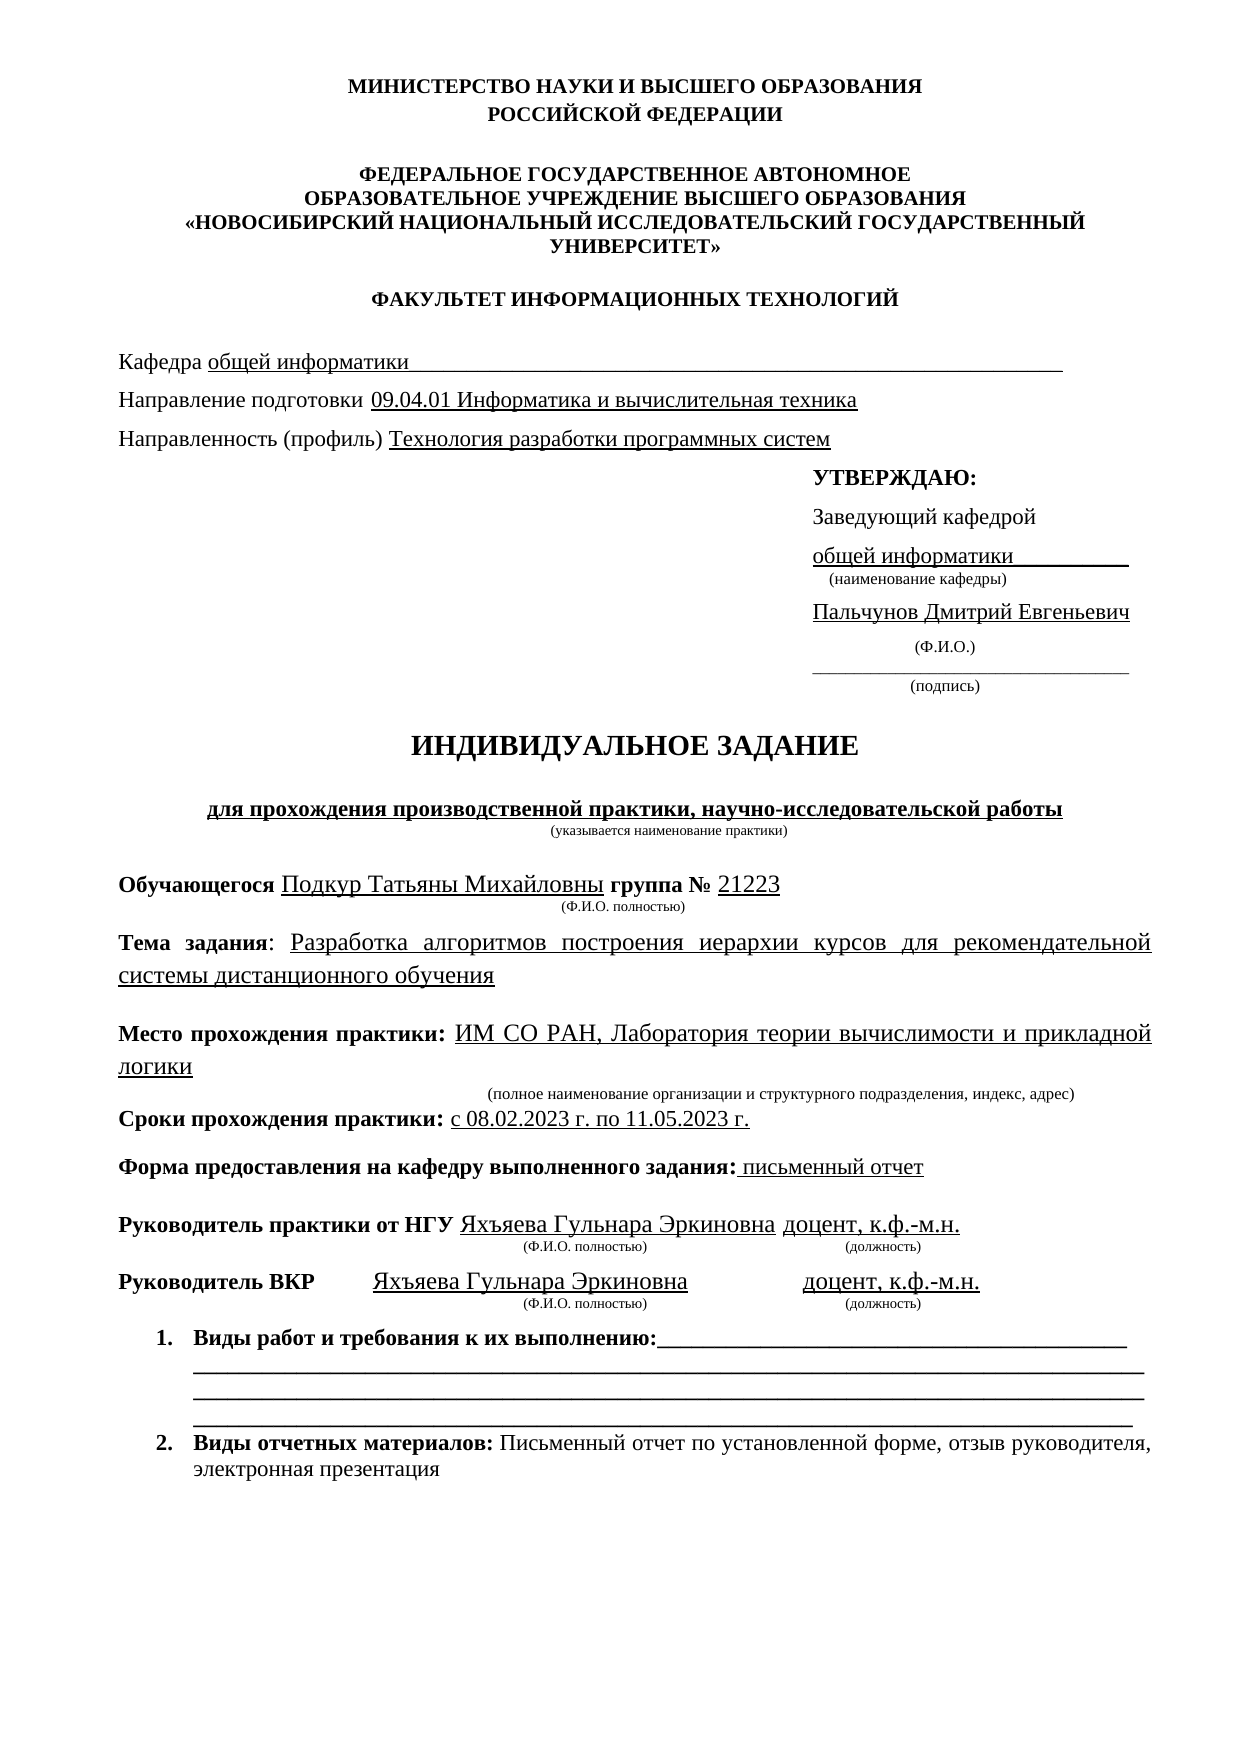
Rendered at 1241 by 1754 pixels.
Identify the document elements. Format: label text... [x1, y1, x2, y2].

text (указывается наименование практики) [118, 822, 1152, 850]
text (Ф.И.О.) [812, 637, 1152, 656]
text (наименование кафедры) [812, 569, 1152, 588]
text Тема задания: Разработка алгоритмов построения иерархии курсов для рекомендательной системы дистанционного обучения [118, 927, 1152, 989]
list Виды отчетных материалов: Письменный отчет по установленной форме, отзыв руководителя, электронная презентация [156, 1429, 1152, 1482]
text Место прохождения практики: ИМ СО РАН, Лаборатория теории вычислимости и прикладной логики [118, 1018, 1152, 1080]
text Заведующий кафедрой [812, 503, 1152, 529]
text Направленность (профиль) Технология разработки программных систем [118, 425, 1152, 452]
list ________________________________________________________________________________________________________________________________________________________________________________________________________________________________________________________ [193, 1350, 1152, 1429]
text образовательное учреждение высшего образования [118, 186, 1152, 210]
text Факультет информационных технологий [118, 287, 1152, 311]
text Направление подготовки 09.04.01 Информатика и вычислительная техника [118, 387, 1152, 413]
text общей информатики__________ [812, 543, 1152, 569]
text Министерство науки и высшего образования [118, 74, 1152, 98]
text УТВЕРЖДАЮ: [812, 464, 1152, 491]
list Виды работ и требования к их выполнению:_________________________________________ [156, 1324, 1152, 1350]
text ИНДИВИДУАЛЬНОЕ ЗАДАНИЕ [118, 728, 1152, 762]
text Российской Федерации [118, 101, 1152, 126]
text ФЕДЕРАЛЬНОЕ Государственное Автономное [118, 162, 1152, 186]
text Руководитель практики от НГУ Яхъяева Гульнара Эркиновна доцент, к.ф.-м.н. [118, 1209, 1152, 1237]
text (подпись) [812, 676, 1152, 695]
text «новосибирский национальный исследовательский государственный университет» [118, 210, 1152, 258]
text Руководитель ВКР Яхъяева Гульнара Эркиновна доцент, к.ф.-м.н. [118, 1266, 1152, 1295]
text Кафедра общей информатики_________________________________________________________ [118, 348, 1152, 374]
text для прохождения производственной практики, научно-исследовательской работы [118, 795, 1152, 822]
text (Ф.И.О. полностью) (должность) [118, 1237, 1152, 1266]
text (Ф.И.О. полностью) (должность) [118, 1295, 1152, 1324]
text Обучающегося Подкур Татьяны Михайловны группа № 21223 [118, 869, 1152, 898]
text ______________________________________ [812, 656, 1152, 676]
text (Ф.И.О. полностью) [118, 898, 1152, 927]
text Сроки прохождения практики: с 08.02.2023 г. по 11.05.2023 г. [118, 1103, 1152, 1132]
text Форма предоставления на кафедру выполненного задания: письменный отчет [118, 1151, 1152, 1180]
text (полное наименование организации и структурного подразделения, индекс, адрес) [118, 1084, 1152, 1103]
text Пальчунов Дмитрий Евгеньевич [812, 598, 1152, 624]
